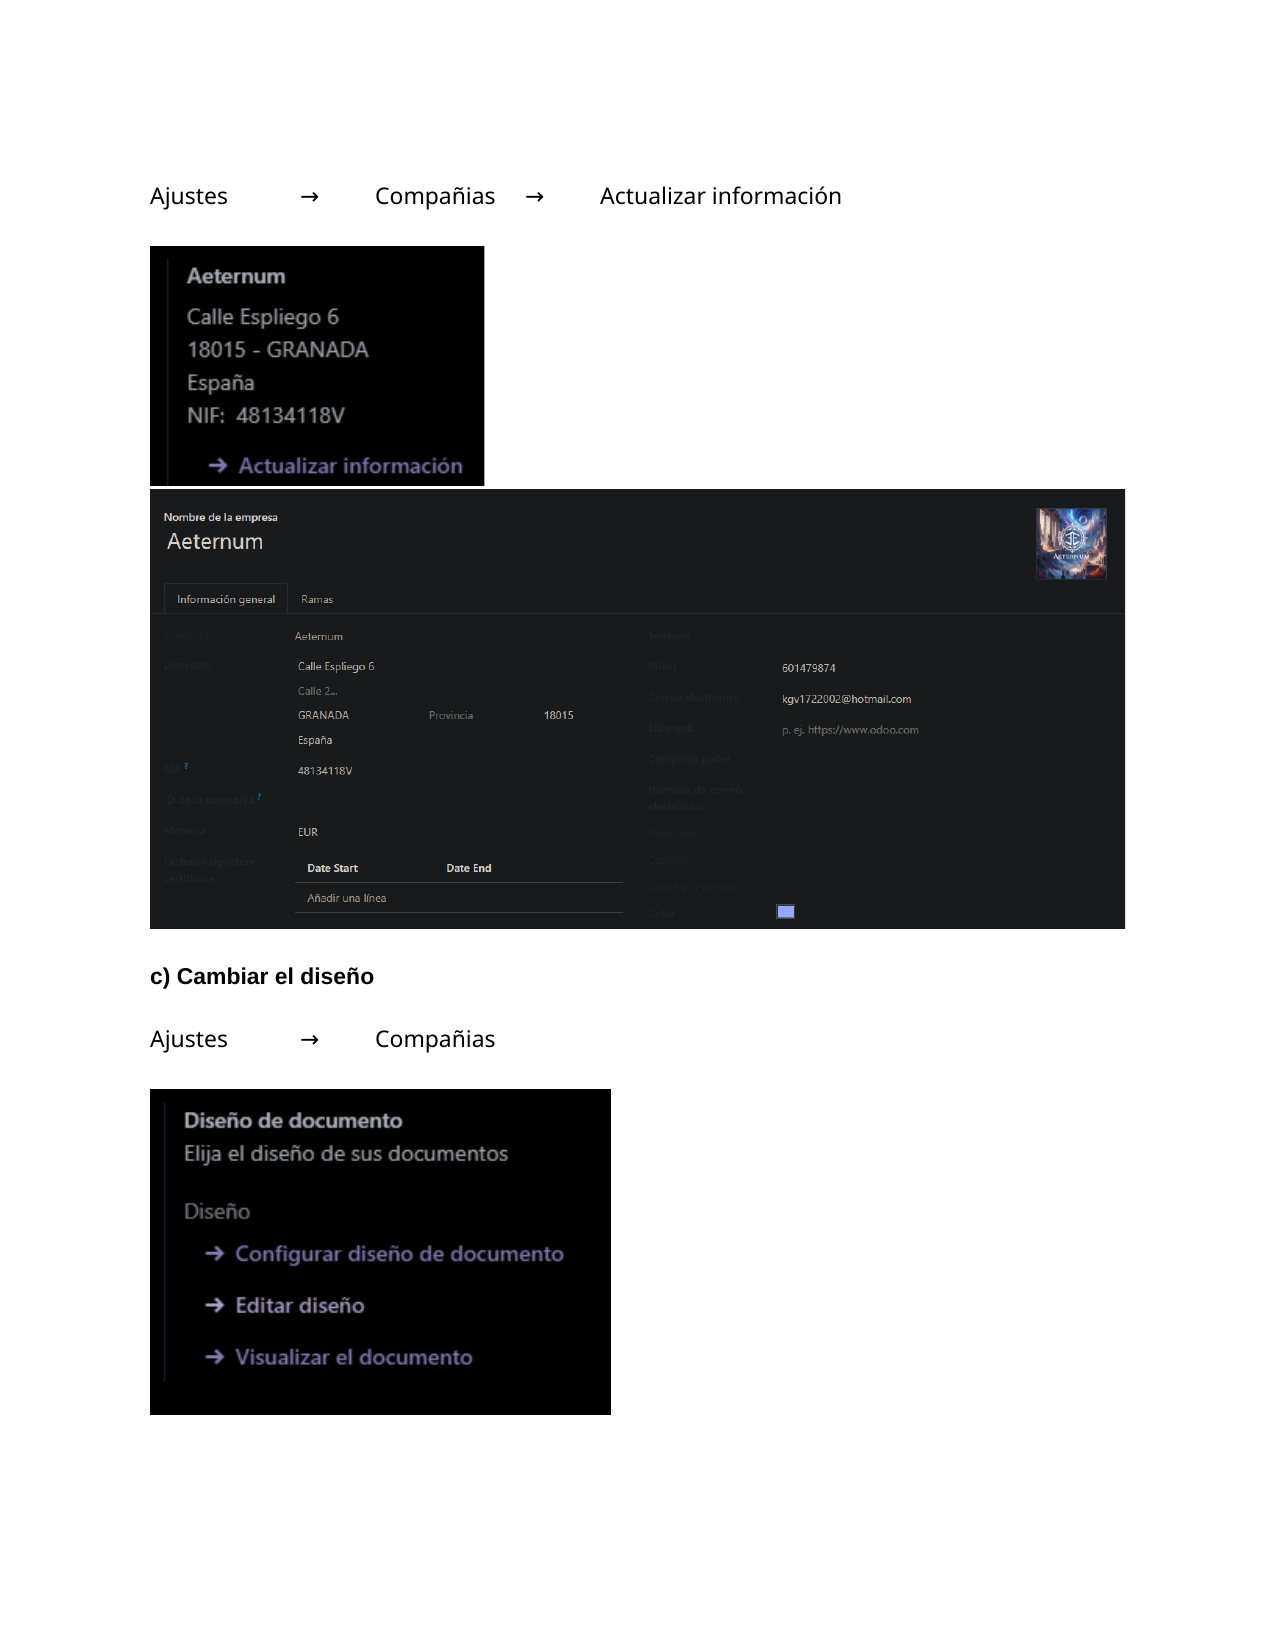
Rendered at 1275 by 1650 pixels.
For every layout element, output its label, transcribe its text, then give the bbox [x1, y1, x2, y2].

picture [150, 1089, 611, 1415]
picture [150, 489, 1125, 929]
text Ajustes → Compañias [150, 1023, 1125, 1054]
picture [150, 246, 485, 486]
text c) Cambiar el diseño [150, 963, 1125, 989]
text Ajustes → Compañias → Actualizar información [150, 180, 1125, 211]
